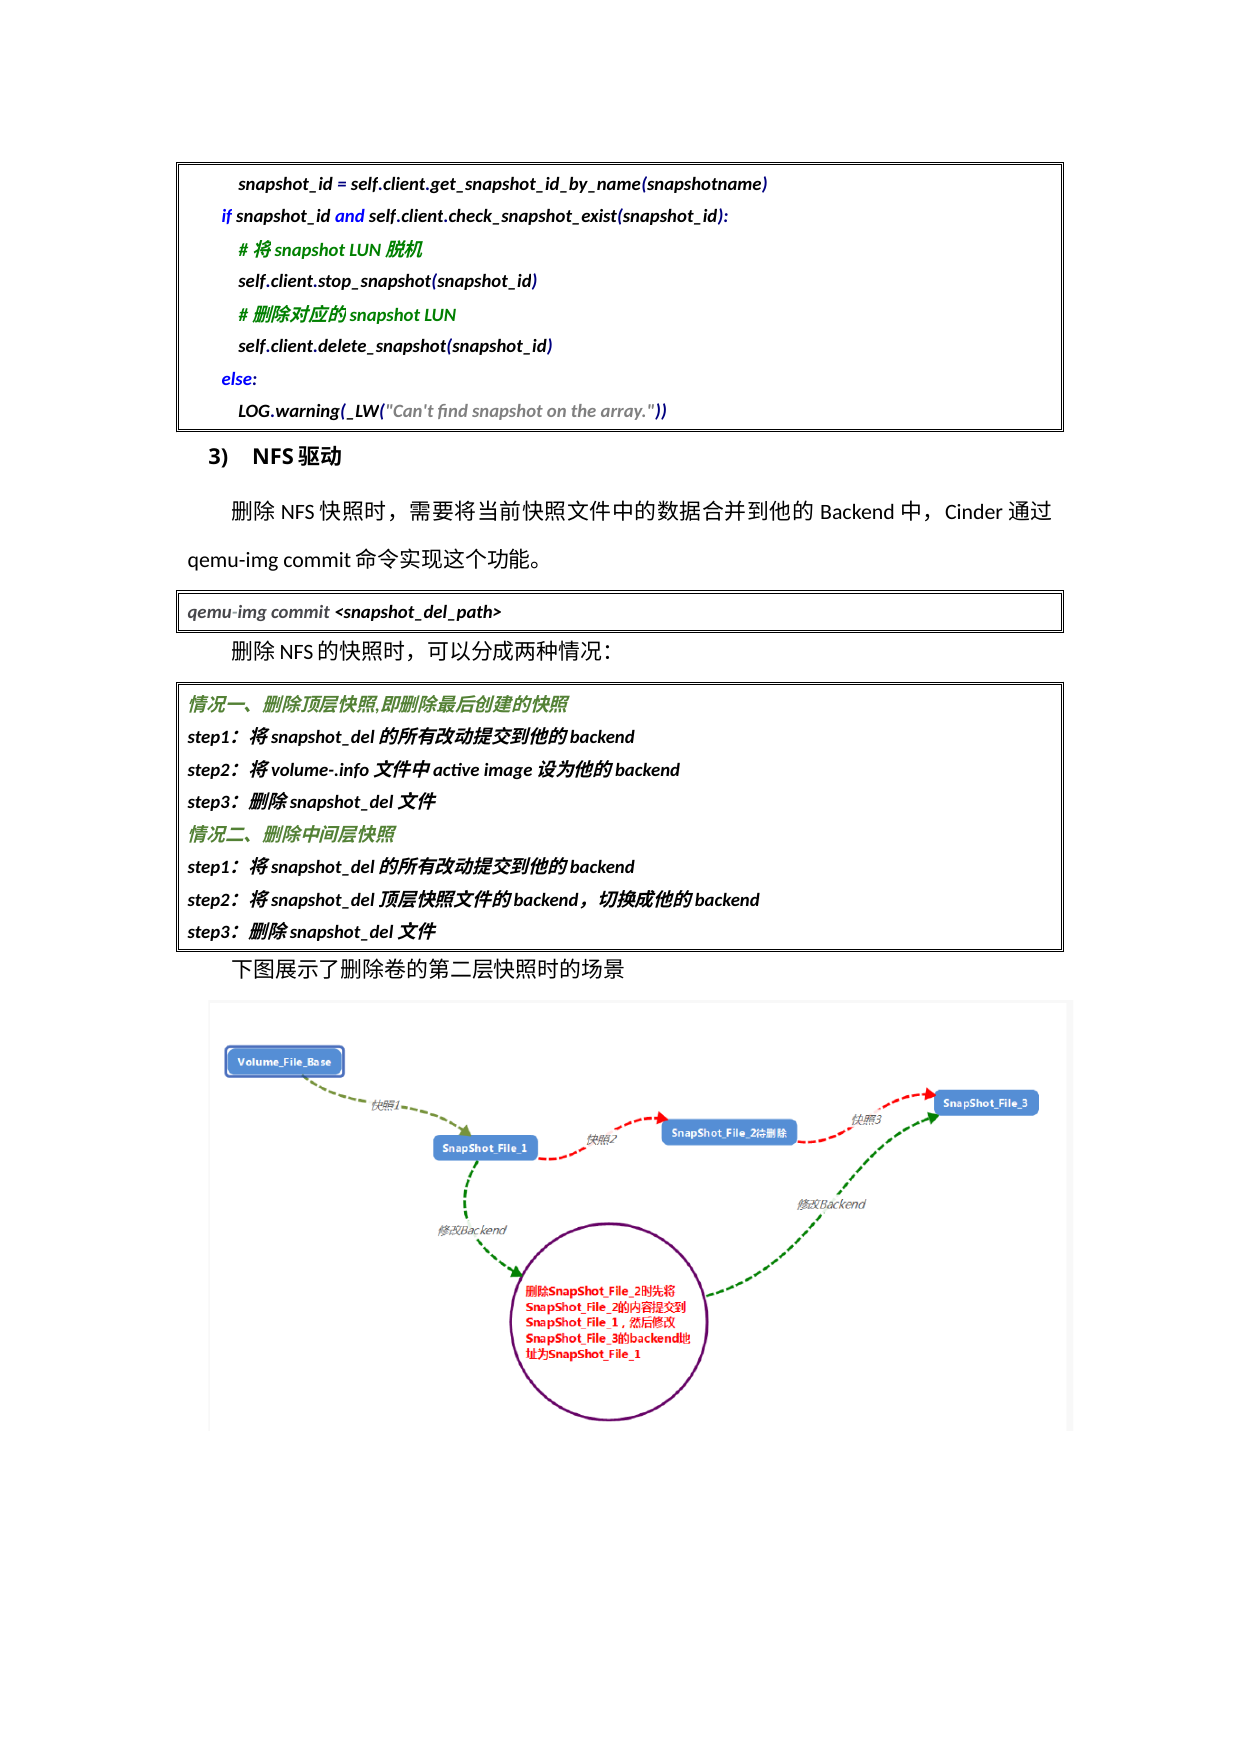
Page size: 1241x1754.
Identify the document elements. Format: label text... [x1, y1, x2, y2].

text 下图展示了删除卷的第二层快照时的场景 [187, 952, 1053, 984]
text snapshot_id = self.client.get_snapshot_id_by_name(snapshotname) [179, 165, 1061, 200]
text step2：将volume-.info文件中active image设为他的backend [187, 752, 1053, 784]
text step3：删除snapshot_del文件 [179, 909, 1061, 949]
text step3：删除snapshot_del文件 [187, 784, 1053, 817]
text step1：将snapshot_del的所有改动提交到他的backend [187, 849, 1053, 882]
title NFS驱动 [208, 439, 1053, 471]
picture [208, 1000, 1074, 1431]
text if snapshot_id and self.client.check_snapshot_exist(snapshot_id): [187, 200, 1053, 232]
text LOG.warning(_LW("Can't find snapshot on the array.")) [179, 389, 1061, 429]
text qemu-img commit <snapshot_del_path> [179, 594, 1061, 630]
text 删除NFS快照时，需要将当前快照文件中的数据合并到他的Backend中，Cinder通过qemu-img commit命令实现这个功能。 [187, 493, 1053, 574]
text self.client.delete_snapshot(snapshot_id) [187, 330, 1053, 362]
text 情况二、删除中间层快照 [187, 817, 1053, 849]
text 情况一、删除顶层快照,即删除最后创建的快照 [179, 685, 1061, 719]
text step2：将snapshot_del顶层快照文件的backend，切换成他的backend [187, 882, 1053, 909]
text else: [187, 362, 1053, 389]
text self.client.stop_snapshot(snapshot_id) [187, 265, 1053, 297]
text # 将snapshot LUN脱机 [187, 232, 1053, 265]
text # 删除对应的snapshot LUN [187, 297, 1053, 330]
text step1：将snapshot_del的所有改动提交到他的backend [187, 719, 1053, 752]
text 删除NFS的快照时，可以分成两种情况： [187, 633, 1053, 666]
